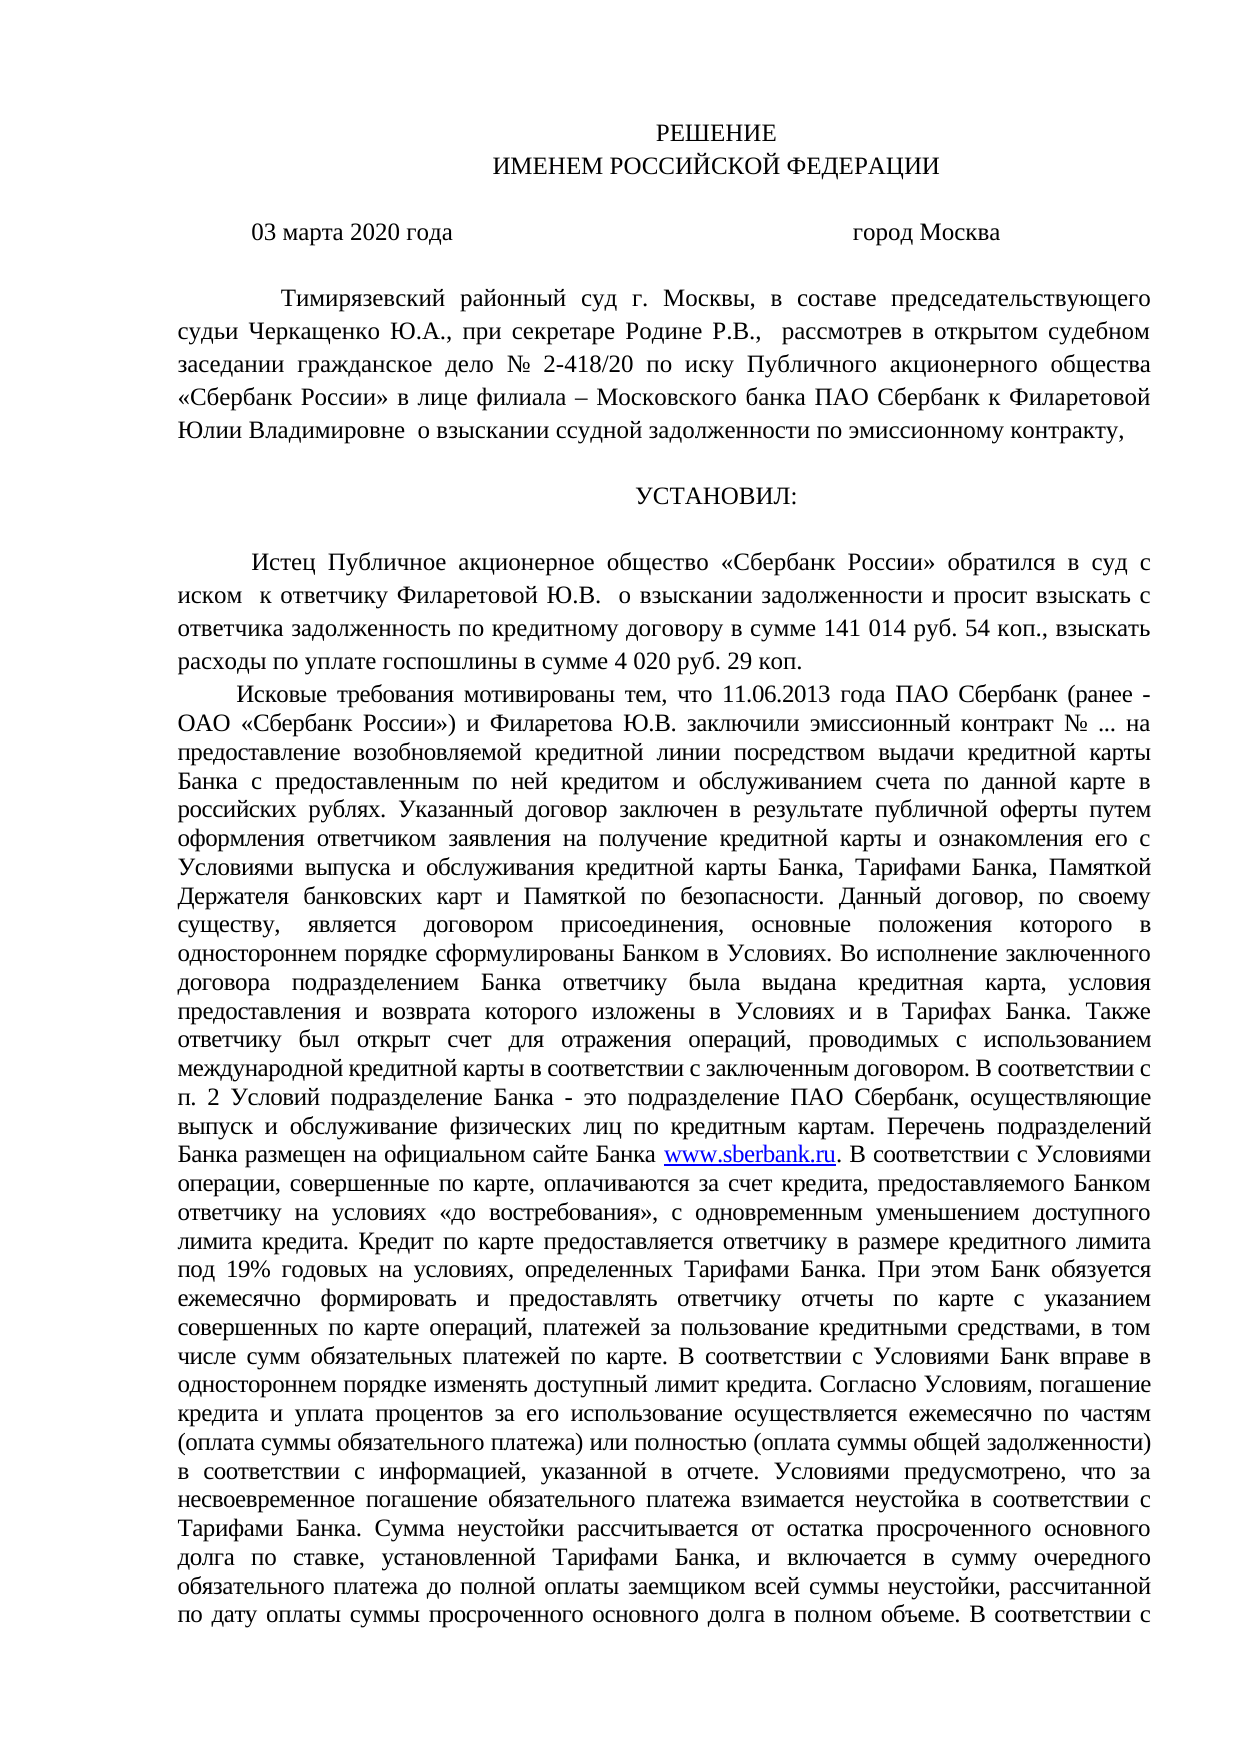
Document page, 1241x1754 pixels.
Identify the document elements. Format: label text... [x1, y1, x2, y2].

text УСТАНОВИЛ: [177, 481, 1152, 510]
text Истец Публичное акционерное общество «Сбербанк России» обратился в суд с иском к ответчику Филаретовой Ю.В. о взыскании задолженности и просит взыскать с ответчика задолженность по кредитному договору в сумме 141 014 руб. 54 коп., взыскать расходы по уплате госпошлины в сумме 4 020 руб. 29 коп. [177, 547, 1152, 675]
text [177, 679, 1152, 1628]
text ИМЕНЕМ РОССИЙСКОЙ ФЕДЕРАЦИИ [177, 151, 1152, 180]
text РЕШЕНИЕ [177, 118, 1152, 147]
text Тимирязевский районный суд г. Москвы, в составе председательствующего судьи Черкащенко Ю.А., при секретаре Родине Р.В., рассмотрев в открытом судебном заседании гражданское дело № 2-418/20 по иску Публичного акционерного общества «Сбербанк России» в лице филиала – Московского банка ПАО Сбербанк к Филаретовой Юлии Владимировне о взыскании ссудной задолженности по эмиссионному контракту, [177, 283, 1152, 444]
text 03 марта 2020 года город Москва [177, 217, 1152, 246]
